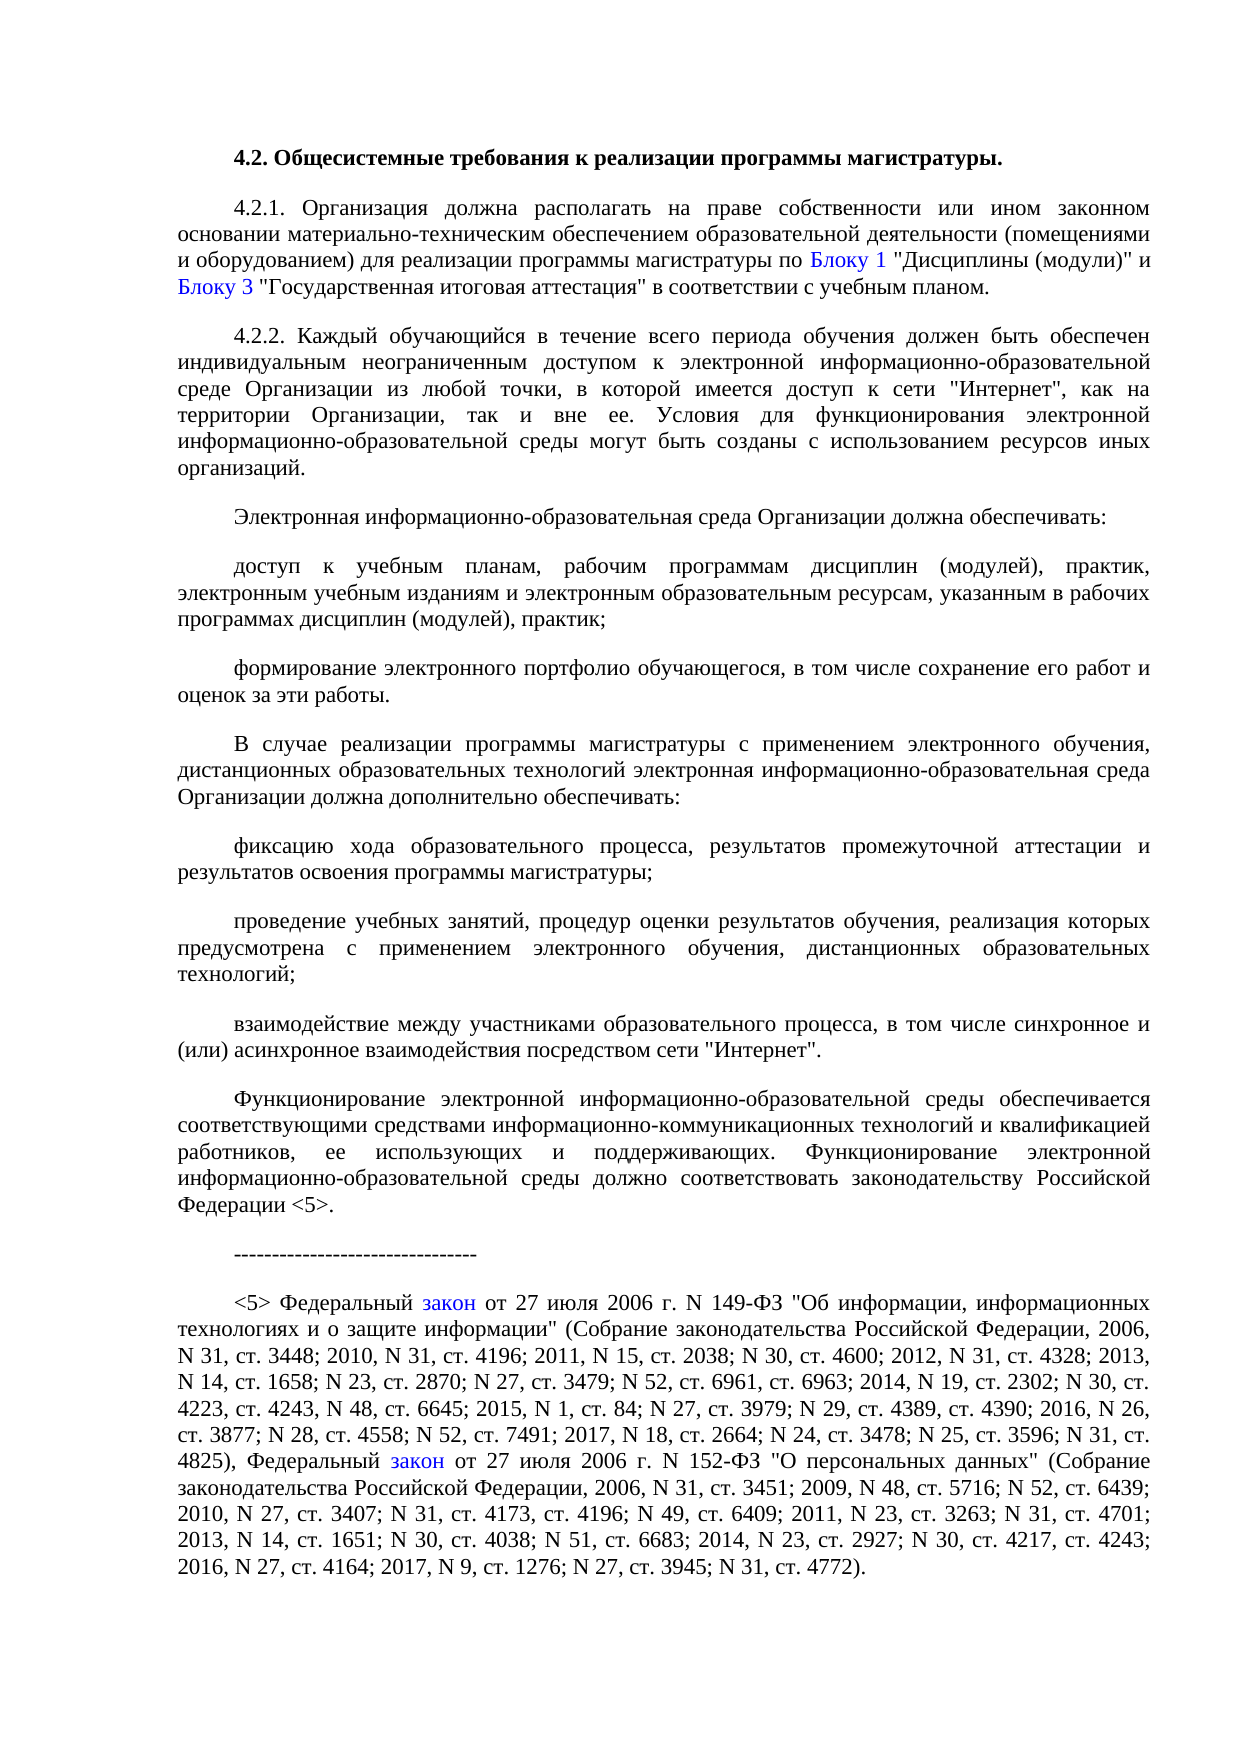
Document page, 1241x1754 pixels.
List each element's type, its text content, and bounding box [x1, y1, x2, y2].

text проведение учебных занятий, процедур оценки результатов обучения, реализация которых предусмотрена с применением электронного обучения, дистанционных образовательных технологий; [177, 908, 1152, 987]
text формирование электронного портфолио обучающегося, в том числе сохранение его работ и оценок за эти работы. [177, 654, 1152, 707]
text -------------------------------- [177, 1240, 1152, 1266]
text Электронная информационно-образовательная среда Организации должна обеспечивать: [177, 503, 1152, 529]
text взаимодействие между участниками образовательного процесса, в том числе синхронное и (или) асинхронное взаимодействия посредством сети "Интернет". [177, 1009, 1152, 1062]
text Функционирование электронной информационно-образовательной среды обеспечивается соответствующими средствами информационно-коммуникационных технологий и квалификацией работников, ее использующих и поддерживающих. Функционирование электронной информационно-образовательной среды должно соответствовать законодательству Российской Федерации <5>. [177, 1085, 1152, 1217]
text <5> Федеральный закон от 27 июля 2006 г. N 149-ФЗ "Об информации, информационных технологиях и о защите информации" (Собрание законодательства Российской Федерации, 2006, N 31, ст. 3448; 2010, N 31, ст. 4196; 2011, N 15, ст. 2038; N 30, ст. 4600; 2012, N 31, ст. 4328; 2013, N 14, ст. 1658; N 23, ст. 2870; N 27, ст. 3479; N 52, ст. 6961, ст. 6963; 2014, N 19, ст. 2302; N 30, ст. 4223, ст. 4243, N 48, ст. 6645; 2015, N 1, ст. 84; N 27, ст. 3979; N 29, ст. 4389, ст. 4390; 2016, N 26, ст. 3877; N 28, ст. 4558; N 52, ст. 7491; 2017, N 18, ст. 2664; N 24, ст. 3478; N 25, ст. 3596; N 31, ст. 4825), Федеральный закон от 27 июля 2006 г. N 152-ФЗ "О персональных данных" (Собрание законодательства Российской Федерации, 2006, N 31, ст. 3451; 2009, N 48, ст. 5716; N 52, ст. 6439; 2010, N 27, ст. 3407; N 31, ст. 4173, ст. 4196; N 49, ст. 6409; 2011, N 23, ст. 3263; N 31, ст. 4701; 2013, N 14, ст. 1651; N 30, ст. 4038; N 51, ст. 6683; 2014, N 23, ст. 2927; N 30, ст. 4217, ст. 4243; 2016, N 27, ст. 4164; 2017, N 9, ст. 1276; N 27, ст. 3945; N 31, ст. 4772). [177, 1289, 1152, 1579]
title 4.2. Общесистемные требования к реализации программы магистратуры. [177, 144, 1152, 171]
text фиксацию хода образовательного процесса, результатов промежуточной аттестации и результатов освоения программы магистратуры; [177, 832, 1152, 885]
text 4.2.1. Организация должна располагать на праве собственности или ином законном основании материально-техническим обеспечением образовательной деятельности (помещениями и оборудованием) для реализации программы магистратуры по Блоку 1 "Дисциплины (модули)" и Блоку 3 "Государственная итоговая аттестация" в соответствии с учебным планом. [177, 194, 1152, 299]
text 4.2.2. Каждый обучающийся в течение всего периода обучения должен быть обеспечен индивидуальным неограниченным доступом к электронной информационно-образовательной среде Организации из любой точки, в которой имеется доступ к сети "Интернет", как на территории Организации, так и вне ее. Условия для функционирования электронной информационно-образовательной среды могут быть созданы с использованием ресурсов иных организаций. [177, 322, 1152, 480]
text доступ к учебным планам, рабочим программам дисциплин (модулей), практик, электронным учебным изданиям и электронным образовательным ресурсам, указанным в рабочих программах дисциплин (модулей), практик; [177, 552, 1152, 631]
text В случае реализации программы магистратуры с применением электронного обучения, дистанционных образовательных технологий электронная информационно-образовательная среда Организации должна дополнительно обеспечивать: [177, 730, 1152, 809]
